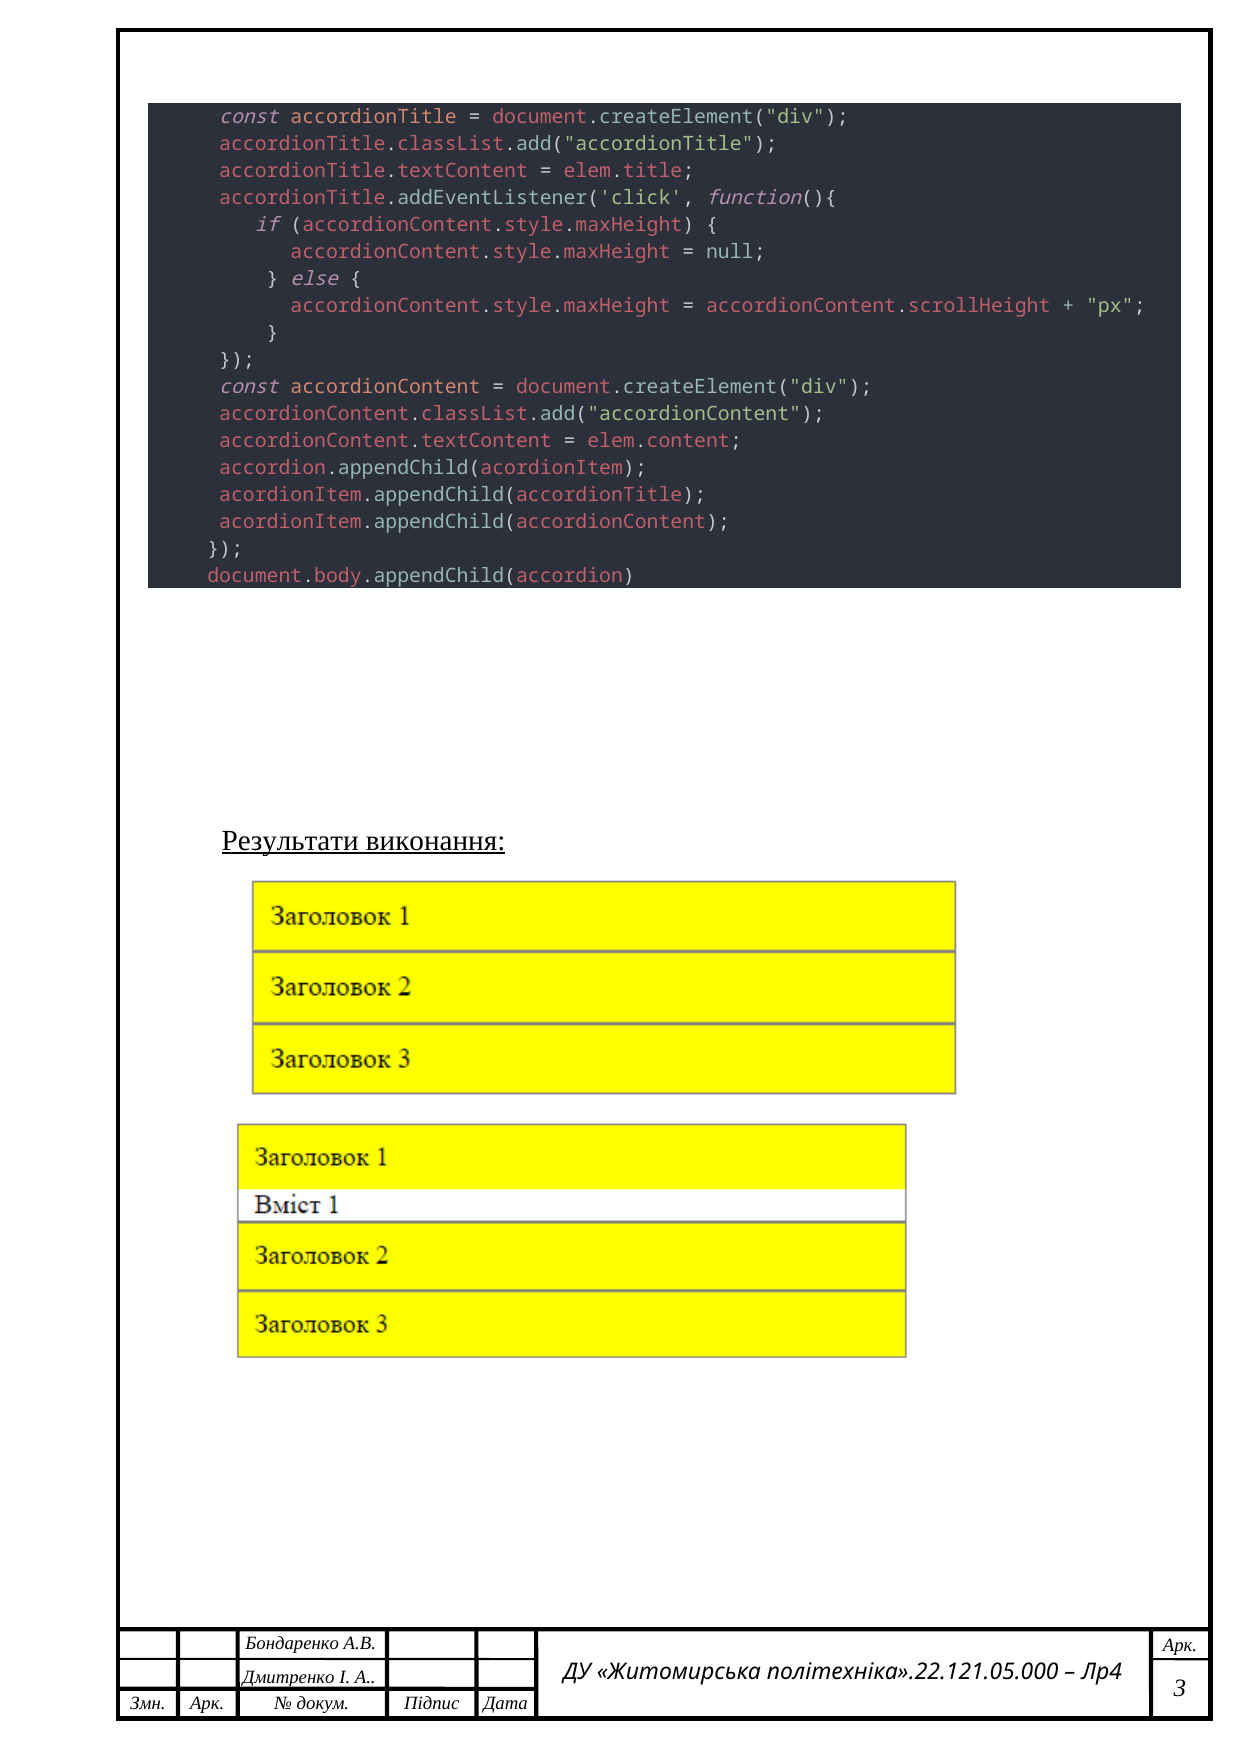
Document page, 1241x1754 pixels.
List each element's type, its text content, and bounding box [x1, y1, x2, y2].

text }); [148, 534, 1181, 561]
text accordionTitle.classList.add("accordionTitle"); [148, 129, 1181, 157]
text acordionItem.appendChild(accordionTitle); [148, 480, 1181, 507]
text accordionContent.style.maxHeight = null; [148, 237, 1181, 264]
text document.body.appendChild(accordion) [148, 561, 1181, 588]
text accordionTitle.addEventListener('click', function(){ [148, 183, 1181, 211]
text const accordionTitle = document.createElement("div"); [148, 103, 1181, 129]
text accordionContent.textContent = elem.content; [148, 426, 1181, 453]
text } else { [148, 264, 1181, 291]
text }); [148, 345, 1181, 372]
text } [148, 318, 1181, 345]
picture [221, 856, 1019, 1364]
text accordionContent.classList.add("accordionContent"); [148, 399, 1181, 426]
text const accordionContent = document.createElement("div"); [148, 372, 1181, 399]
text accordionContent.style.maxHeight = accordionContent.scrollHeight + "px"; [148, 291, 1181, 318]
text Результати виконання: [148, 823, 1181, 857]
text acordionItem.appendChild(accordionContent); [148, 507, 1181, 534]
text if (accordionContent.style.maxHeight) { [148, 211, 1181, 237]
text accordionTitle.textContent = elem.title; [148, 157, 1181, 183]
text accordion.appendChild(acordionItem); [148, 453, 1181, 480]
